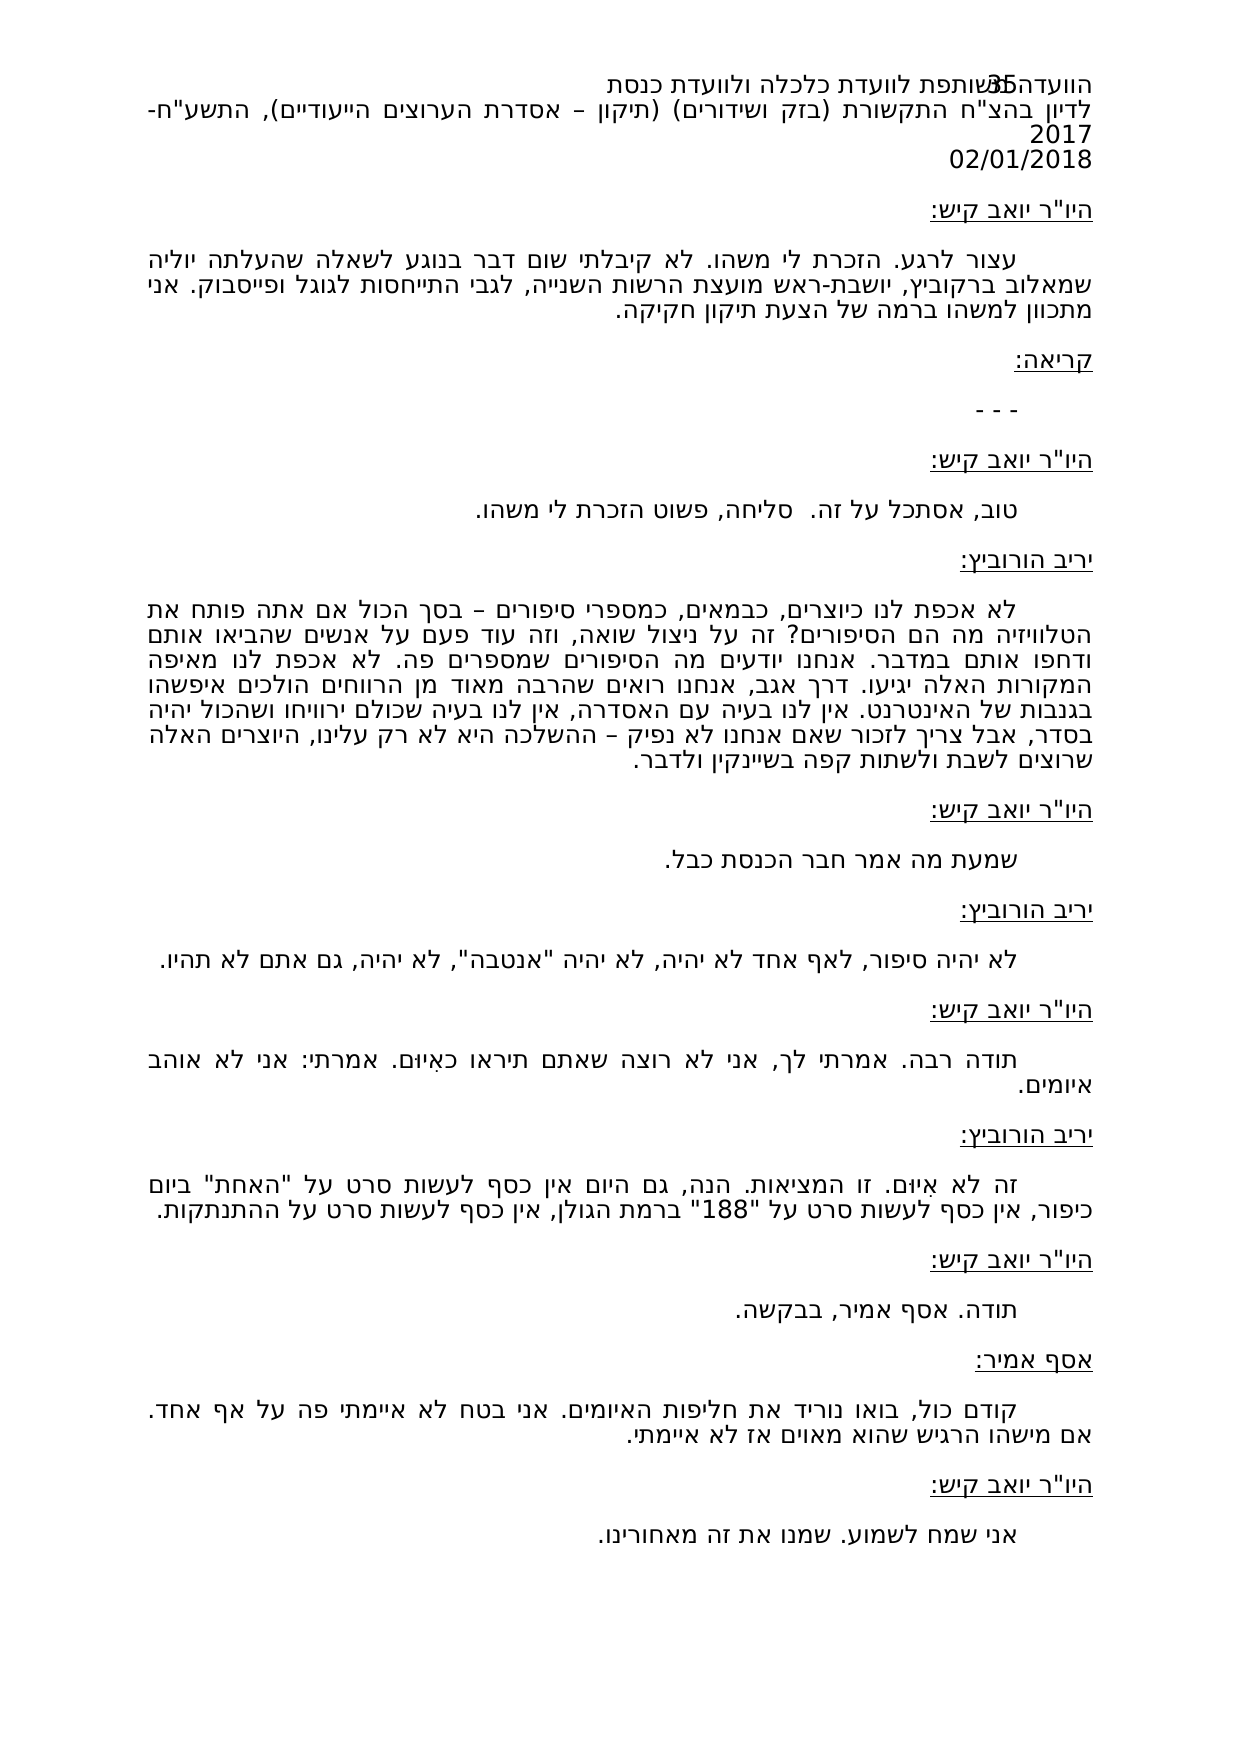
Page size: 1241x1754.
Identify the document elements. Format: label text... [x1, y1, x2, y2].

text אני שמח לשמוע. שמנו את זה מאחורינו. [147, 1524, 1093, 1549]
text היו"ר יואב קיש: [147, 1474, 1093, 1499]
text תודה. אסף אמיר, בבקשה. [147, 1299, 1093, 1324]
text יריב הורוביץ: [147, 549, 1093, 574]
text היו"ר יואב קיש: [147, 1249, 1093, 1274]
text עצור לרגע. הזכרת לי משהו. לא קיבלתי שום דבר בנוגע לשאלה שהעלתה יוליה שמאלוב ברקוביץ, יושבת-ראש מועצת הרשות השנייה, לגבי התייחסות לגוגל ופייסבוק. אני מתכוון למשהו ברמה של הצעת תיקון חקיקה. [147, 249, 1093, 324]
text שמעת מה אמר חבר הכנסת כבל. [147, 849, 1093, 874]
text תודה רבה. אמרתי לך, אני לא רוצה שאתם תיראו כאִיוּם. אמרתי: אני לא אוהב איומים. [147, 1049, 1093, 1099]
text יריב הורוביץ: [147, 899, 1093, 924]
text קריאה: [147, 349, 1093, 374]
text היו"ר יואב קיש: [147, 999, 1093, 1024]
text אסף אמיר: [147, 1349, 1093, 1374]
text היו"ר יואב קיש: [147, 799, 1093, 824]
text יריב הורוביץ: [147, 1124, 1093, 1149]
text קודם כול, בואו נוריד את חליפות האיומים. אני בטח לא איימתי פה על אף אחד. אם מישהו הרגיש שהוא מאוים אז לא איימתי. [147, 1399, 1093, 1449]
text טוב, אסתכל על זה. סליחה, פשוט הזכרת לי משהו. [147, 499, 1093, 524]
text לא אכפת לנו כיוצרים, כבמאים, כמספרי סיפורים – בסך הכול אם אתה פותח את הטלוויזיה מה הם הסיפורים? זה על ניצול שואה, וזה עוד פעם על אנשים שהביאו אותם ודחפו אותם במדבר. אנחנו יודעים מה הסיפורים שמספרים פה. לא אכפת לנו מאיפה המקורות האלה יגיעו. דרך אגב, אנחנו רואים שהרבה מאוד מן הרווחים הולכים איפשהו בגנבות של האינטרנט. אין לנו בעיה עם האסדרה, אין לנו בעיה שכולם ירוויחו ושהכול יהיה בסדר, אבל צריך לזכור שאם אנחנו לא נפיק – ההשלכה היא לא רק עלינו, היוצרים האלה שרוצים לשבת ולשתות קפה בשיינקין ולדבר. [147, 599, 1093, 774]
text לא יהיה סיפור, לאף אחד לא יהיה, לא יהיה "אנטבה", לא יהיה, גם אתם לא תהיו. [147, 949, 1093, 974]
text היו"ר יואב קיש: [147, 199, 1093, 224]
text זה לא אִיוּם. זו המציאות. הנה, גם היום אין כסף לעשות סרט על "האחת" ביום כיפור, אין כסף לעשות סרט על "188" ברמת הגולן, אין כסף לעשות סרט על ההתנתקות. [147, 1174, 1093, 1224]
text - - - [147, 399, 1093, 424]
text היו"ר יואב קיש: [147, 449, 1093, 474]
